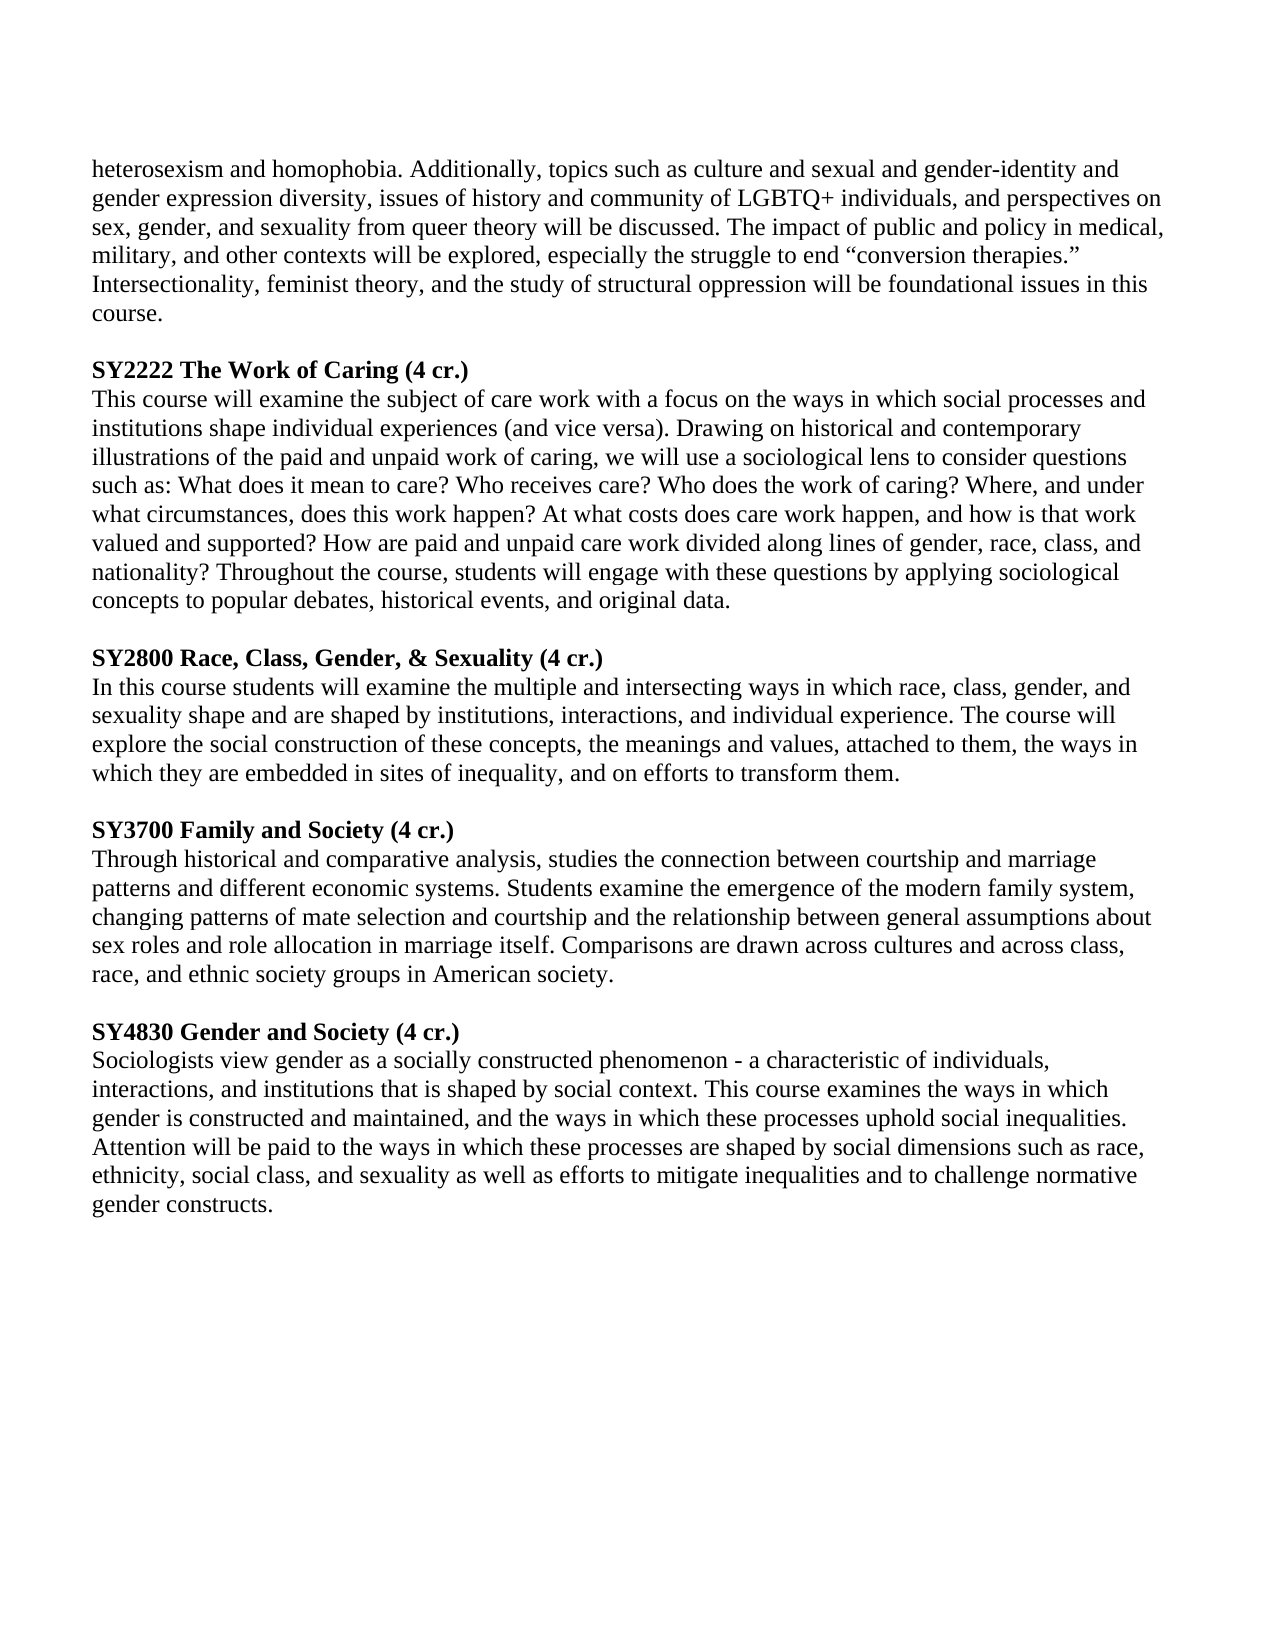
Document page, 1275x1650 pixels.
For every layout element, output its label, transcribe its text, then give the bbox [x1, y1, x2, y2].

text SY4830 Gender and Society (4 cr.) [92, 1017, 1177, 1045]
text In this course students will examine the multiple and intersecting ways in which race, class, gender, and sexuality shape and are shaped by institutions, interactions, and individual experience. The course will explore the social construction of these concepts, the meanings and values, attached to them, the ways in which they are embedded in sites of inequality, and on efforts to transform them. [900, 672, 1177, 787]
text Sociologists view gender as a socially constructed phenomenon - a characteristic of individuals, interactions, and institutions that is shaped by social context. This course examines the ways in which gender is constructed and maintained, and the ways in which these processes uphold social inequalities. Attention will be paid to the ways in which these processes are shaped by social dimensions such as race, ethnicity, social class, and sexuality as well as efforts to mitigate inequalities and to challenge normative gender constructs. [273, 1045, 1177, 1218]
text SY3700 Family and Society (4 cr.) [92, 815, 1177, 844]
text Through historical and comparative analysis, studies the connection between courtship and marriage patterns and different economic systems. Students examine the emergence of the modern family system, changing patterns of mate selection and courtship and the relationship between general assumptions about sex roles and role allocation in marriage itself. Comparisons are drawn across cultures and across class, race, and ethnic society groups in American society. [614, 844, 1177, 988]
text SY2222 The Work of Caring (4 cr.) [92, 355, 1177, 384]
text SY2800 Race, Class, Gender, & Sexuality (4 cr.) [92, 643, 1177, 672]
text This course will examine the subject of care work with a focus on the ways in which social processes and institutions shape individual experiences (and vice versa). Drawing on historical and contemporary illustrations of the paid and unpaid work of caring, we will use a sociological lens to consider questions such as: What does it mean to care? Who receives care? Who does the work of caring? Where, and under what circumstances, does this work happen? At what costs does care work happen, and how is that work valued and supported? How are paid and unpaid care work divided along lines of gender, race, class, and nationality? Throughout the course, students will engage with these questions by applying sociological concepts to popular debates, historical events, and original data. [731, 384, 1177, 614]
